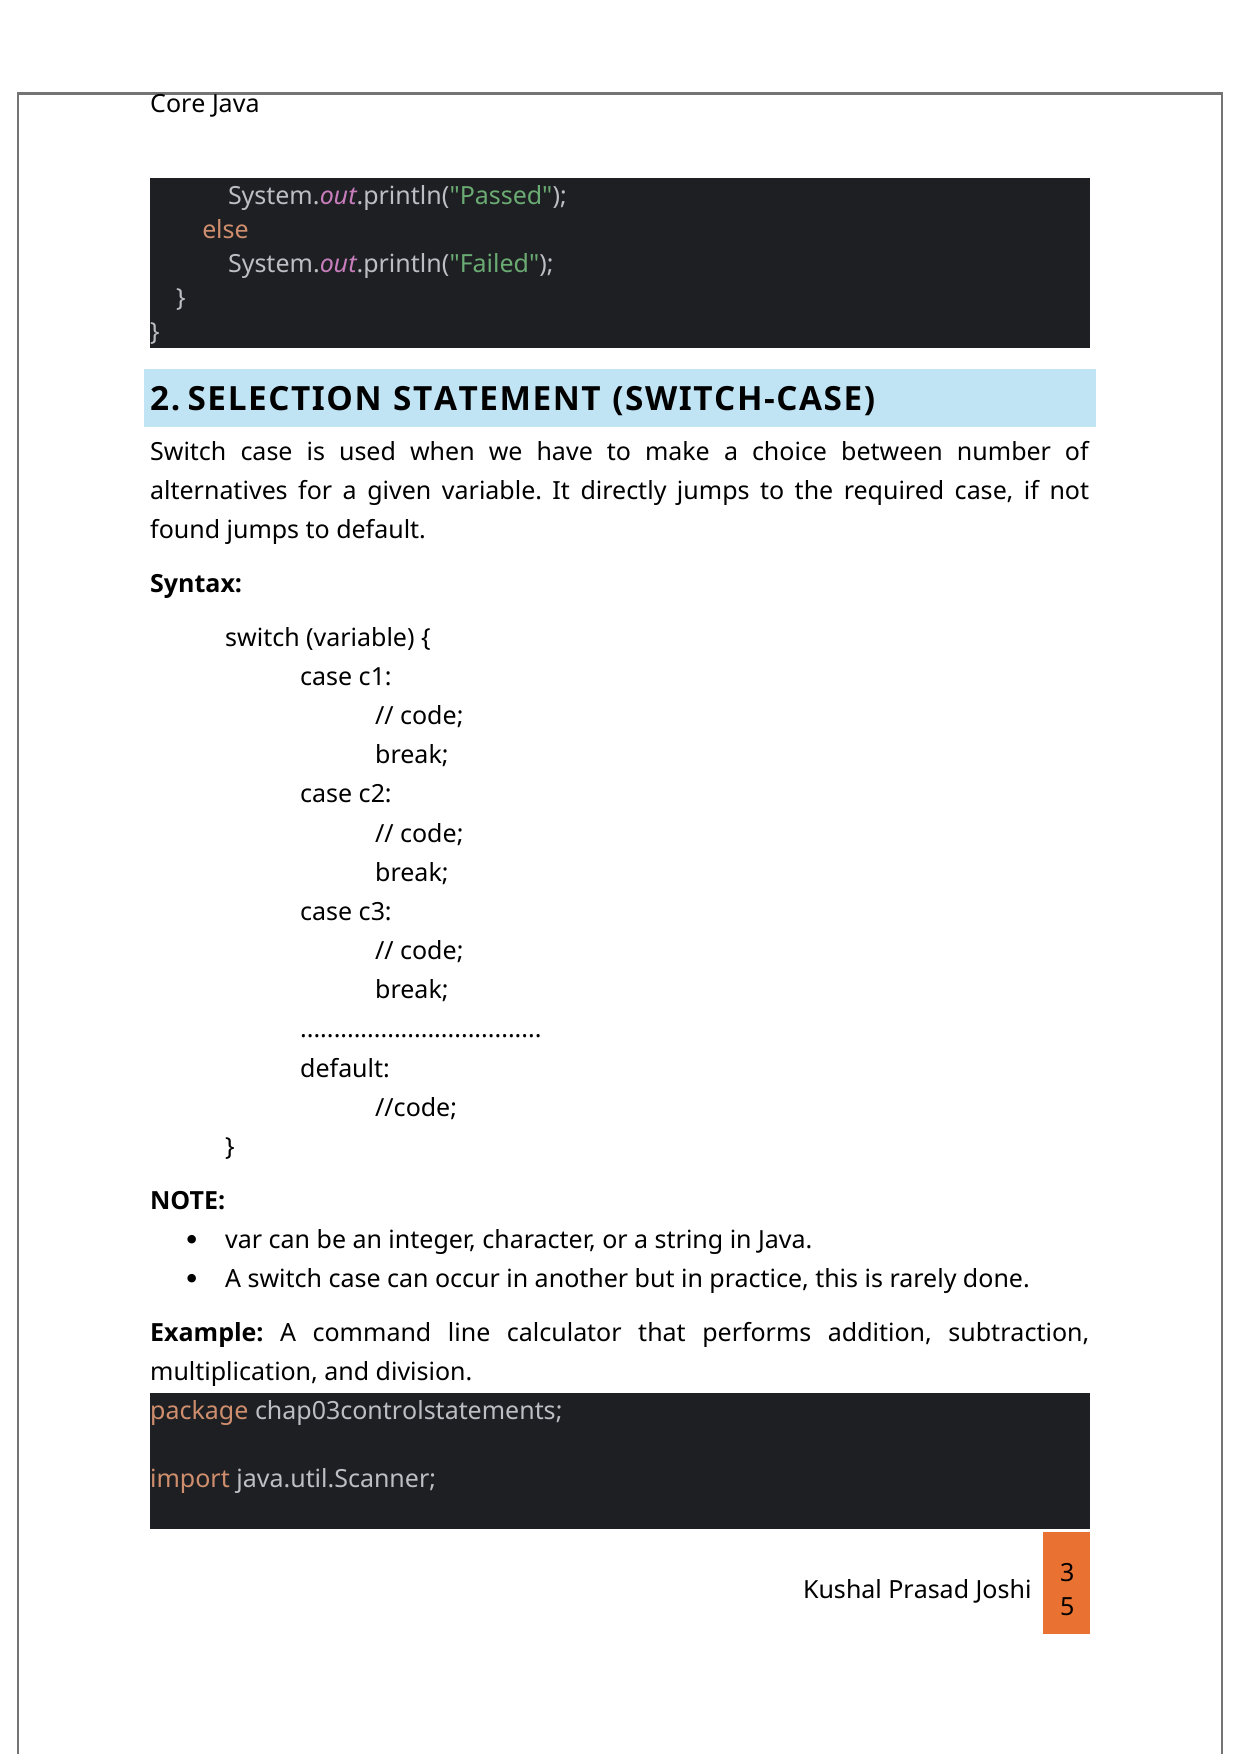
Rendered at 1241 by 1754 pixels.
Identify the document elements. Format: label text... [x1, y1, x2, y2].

text Syntax: [150, 566, 1090, 600]
text break; [150, 972, 1090, 1006]
text default: [150, 1050, 1090, 1084]
text // code; [150, 698, 1090, 732]
subtitle Selection Statement (Switch-case) [150, 375, 1090, 421]
text case c2: [150, 776, 1090, 810]
text } [150, 1128, 1090, 1163]
list var can be an integer, character, or a string in Java. [187, 1221, 1090, 1256]
text .................................... [150, 1011, 1090, 1045]
text break; [150, 854, 1090, 888]
text case c1: [150, 658, 1090, 693]
text switch (variable) { [150, 619, 1090, 653]
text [150, 178, 1090, 348]
text Switch case is used when we have to make a choice between number of alternatives for a given variable. It directly jumps to the required case, if not found jumps to default. [150, 433, 1090, 546]
text case c3: [150, 893, 1090, 928]
text NOTE: [150, 1182, 1090, 1216]
text // code; [150, 933, 1090, 967]
text // code; [150, 815, 1090, 849]
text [150, 1393, 1090, 1529]
text //code; [150, 1089, 1090, 1123]
text Example: A command line calculator that performs addition, subtraction, multiplication, and division. [150, 1314, 1090, 1388]
text break; [150, 737, 1090, 771]
list A switch case can occur in another but in practice, this is rarely done. [187, 1261, 1090, 1295]
